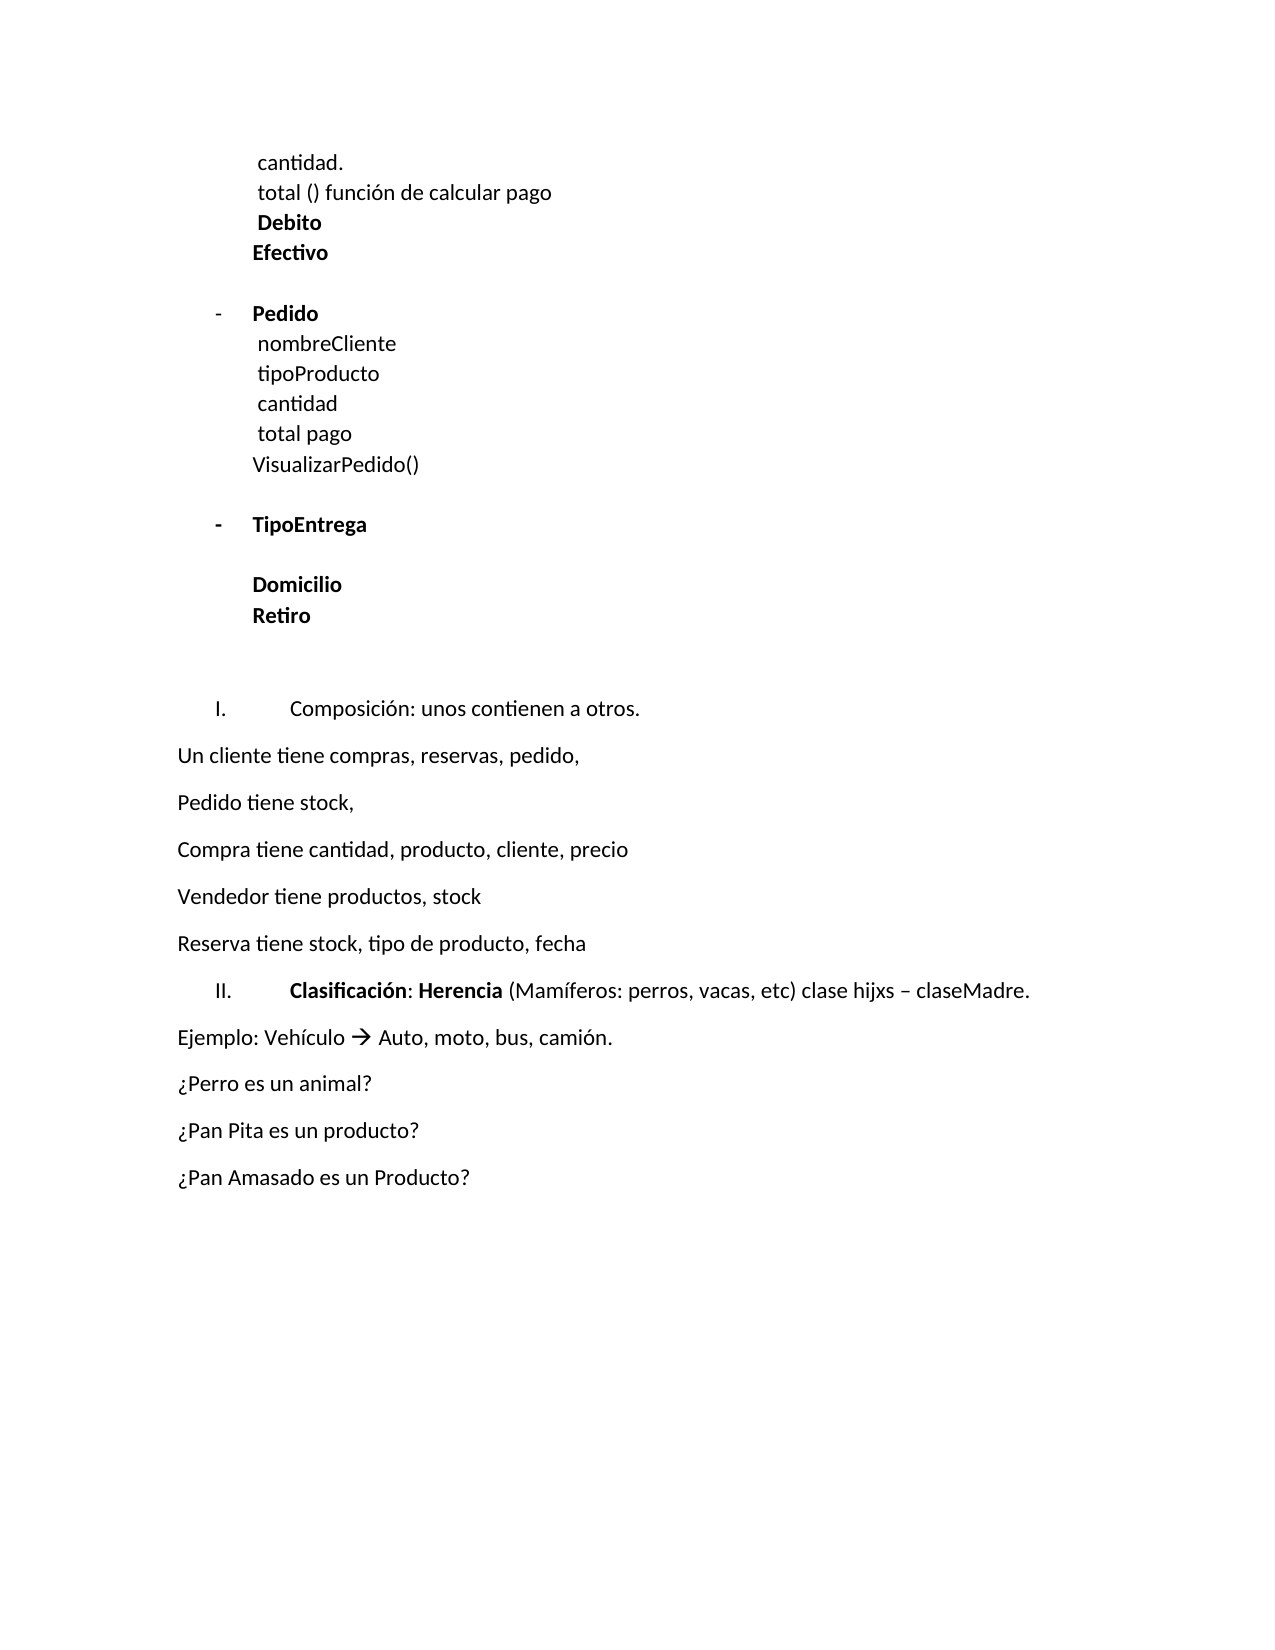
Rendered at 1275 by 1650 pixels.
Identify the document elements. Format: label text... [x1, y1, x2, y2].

text Pedido tiene stock, [177, 788, 1098, 816]
list cantidad [252, 389, 1098, 417]
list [215, 148, 1098, 296]
text ¿Pan Pita es un producto? [177, 1116, 1098, 1144]
text Compra tiene cantidad, producto, cliente, precio [177, 835, 1098, 863]
list Retiro [252, 601, 1098, 629]
text ¿Pan Amasado es un Producto? [177, 1163, 1098, 1191]
text ¿Perro es un animal? [177, 1069, 1098, 1097]
list Clasificación: Herencia (Mamíferos: perros, vacas, etc) clase hijxs – claseMadre. [215, 976, 1098, 1004]
list Composición: unos contienen a otros. [215, 694, 1098, 722]
list TipoEntrega [215, 510, 1098, 538]
list Domicilio [252, 571, 1098, 598]
text Reserva tiene stock, tipo de producto, fecha [177, 929, 1098, 957]
text Un cliente tiene compras, reservas, pedido, [177, 741, 1098, 769]
text Ejemplo: Vehículo Auto, moto, bus, camión. [177, 1023, 1098, 1051]
list total pago [252, 419, 1098, 447]
list Pedido nombreCliente [215, 299, 1098, 357]
list tipoProducto [252, 359, 1098, 387]
list VisualizarPedido() [252, 450, 1098, 478]
text Vendedor tiene productos, stock [177, 882, 1098, 910]
